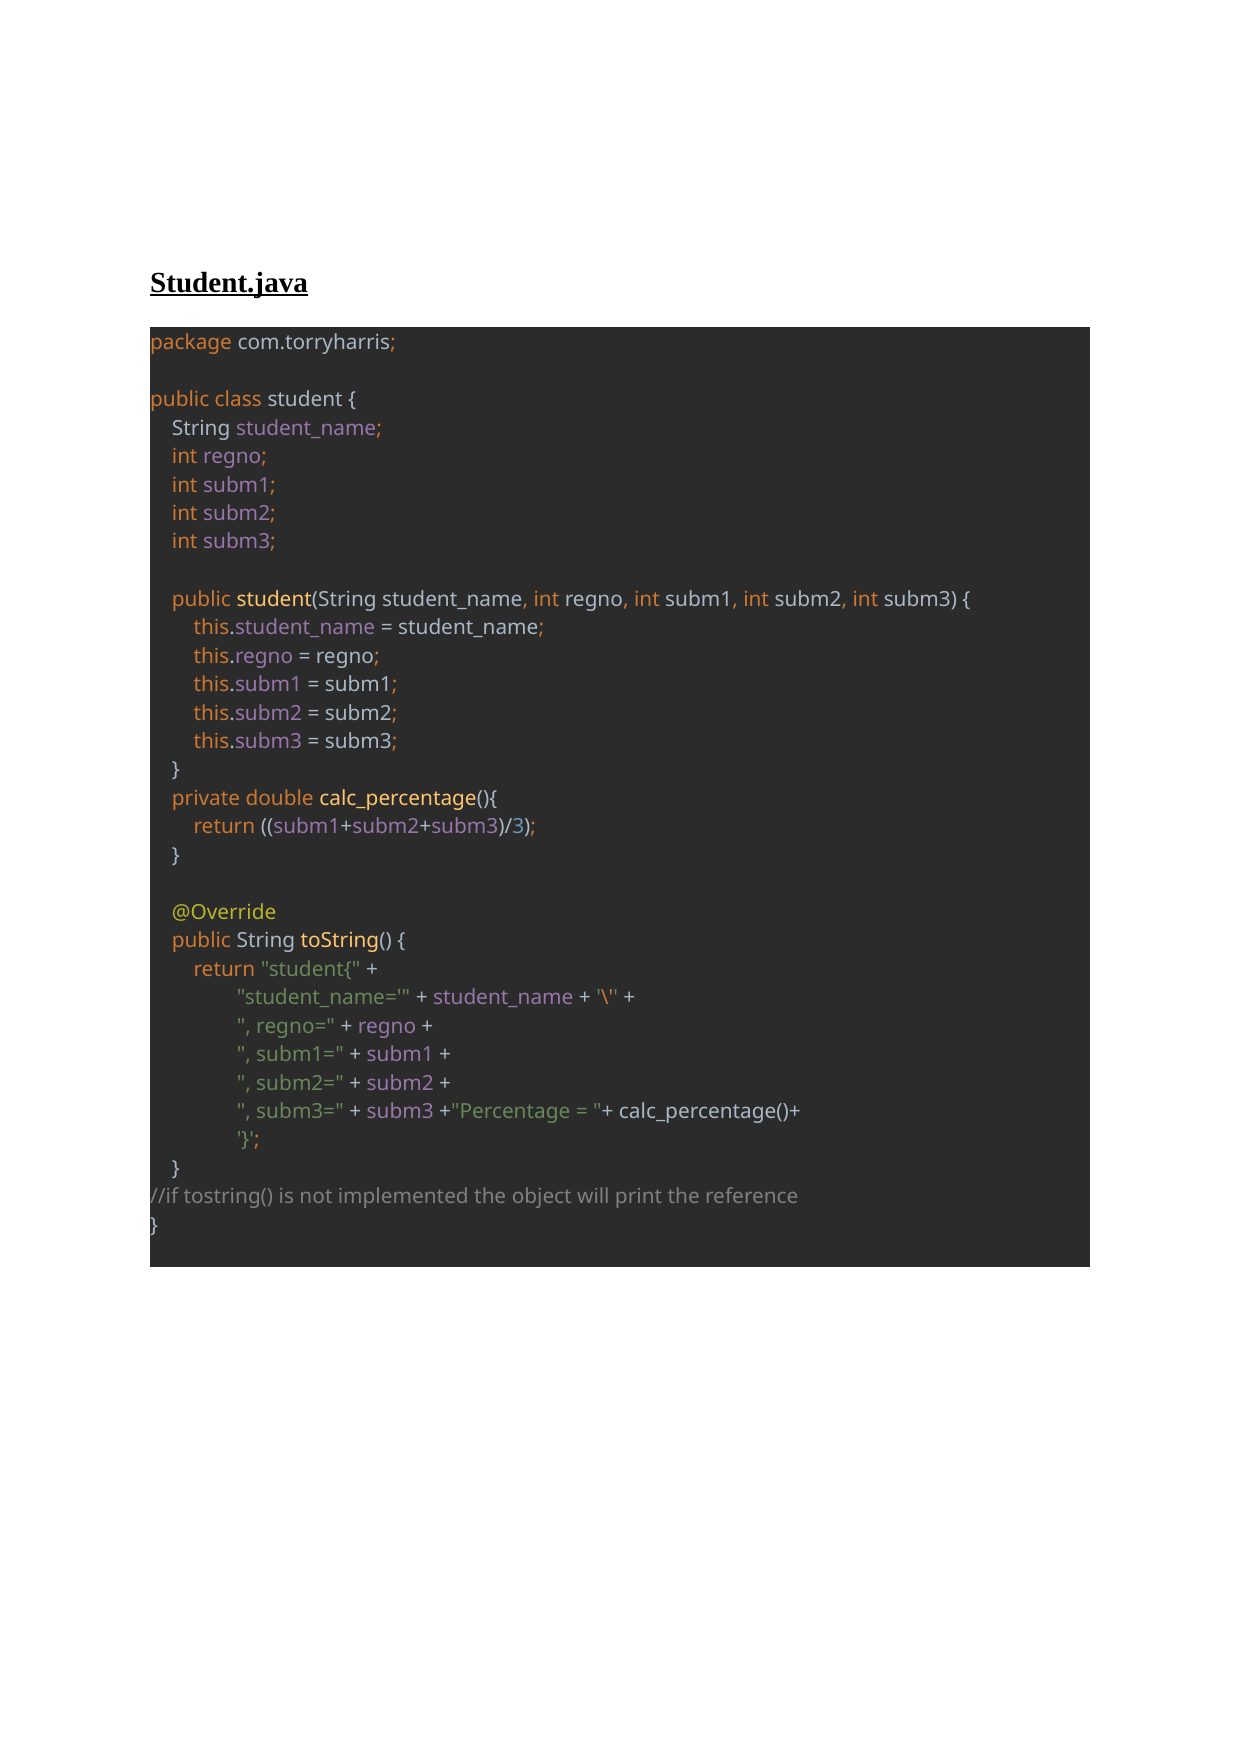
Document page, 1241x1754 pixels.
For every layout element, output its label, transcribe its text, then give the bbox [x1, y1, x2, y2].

text Student.java [150, 265, 1090, 298]
text package com.torryharris; public class student { String student_name; int regno; int subm1; int subm2; int subm3; public student(String student_name, int regno, int subm1, int subm2, int subm3) { this.student_name = student_name; this.regno = regno; this.subm1 = subm1; this.subm2 = subm2; this.subm3 = subm3; } private double calc_percentage(){ return ((subm1+subm2+subm3)/3); } @Override public String toString() { return "student{" + "student_name='" + student_name + '\'' + ", regno=" + regno + ", subm1=" + subm1 + ", subm2=" + subm2 + ", subm3=" + subm3 +"Percentage = "+ calc_percentage()+ '}'; } //if tostring() is not implemented the object will print the reference } [150, 327, 1090, 1267]
